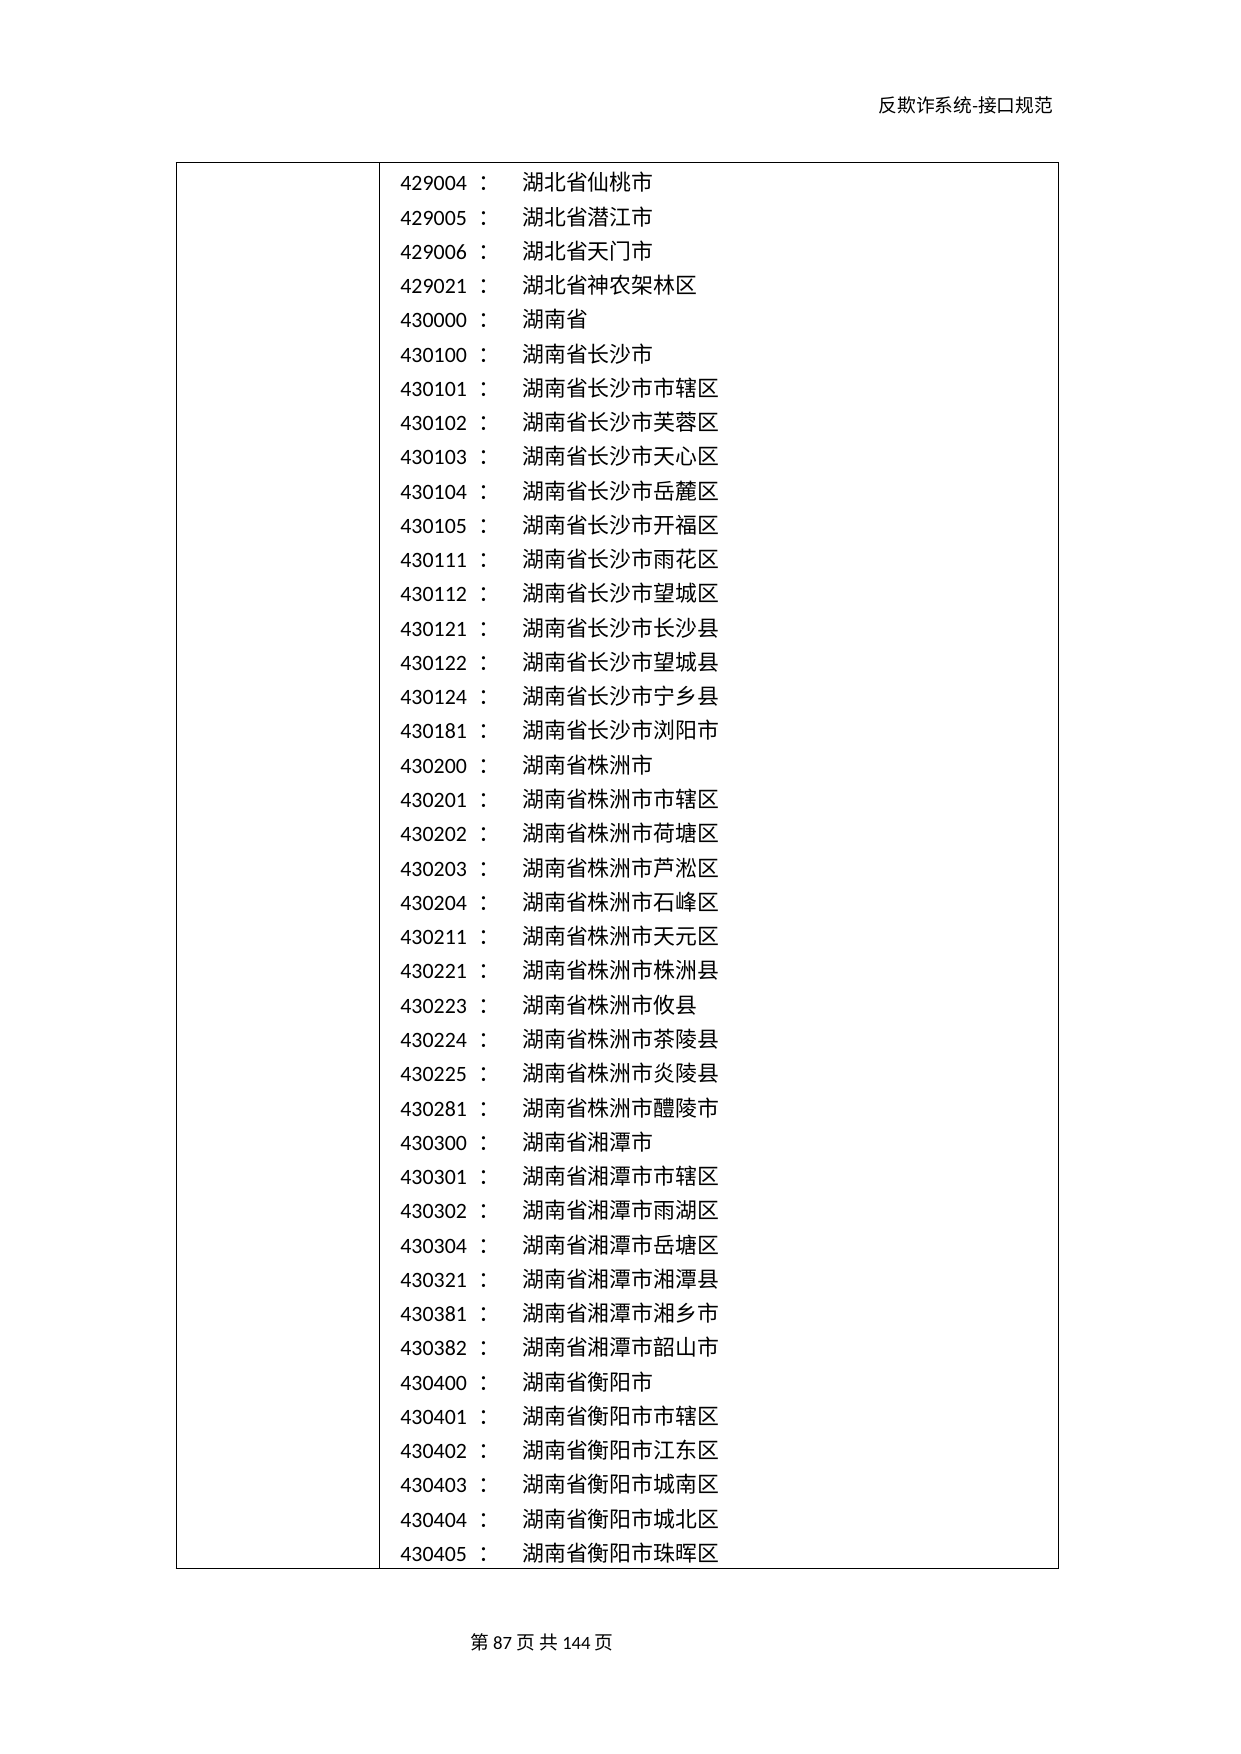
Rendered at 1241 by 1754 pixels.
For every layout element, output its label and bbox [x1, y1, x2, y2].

table_cell [177, 163, 379, 1568]
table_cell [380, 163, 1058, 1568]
